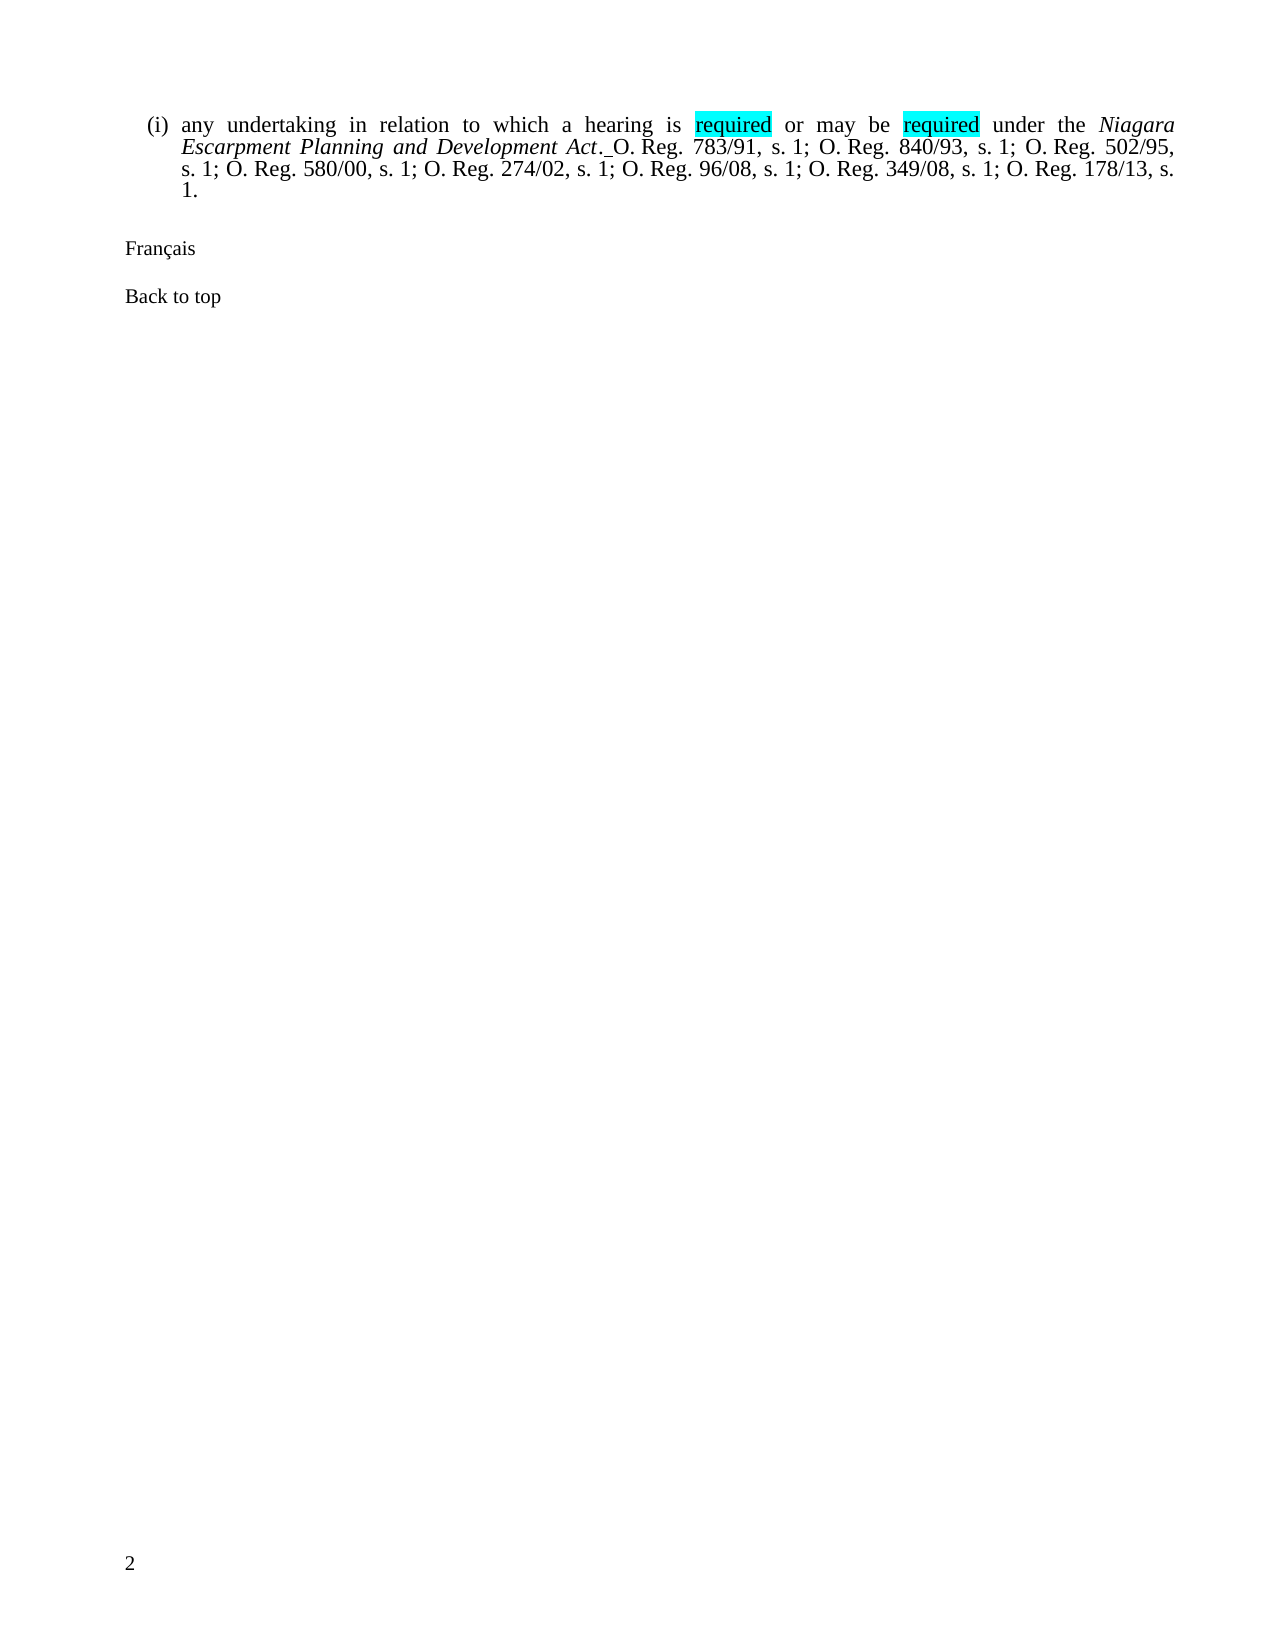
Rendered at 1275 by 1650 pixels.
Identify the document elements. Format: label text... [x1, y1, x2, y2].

text (i) any undertaking in relation to which a hearing is required or may be required under the Niagara Escarpment Planning and Development Act. O. Reg. 783/91, s. 1; O. Reg. 840/93, s. 1; O. Reg. 502/95, s. 1; O. Reg. 580/00, s. 1; O. Reg. 274/02, s. 1; O. Reg. 96/08, s. 1; O. Reg. 349/08, s. 1; O. Reg. 178/13, s. 1. [125, 115, 1175, 202]
text Français [125, 235, 1175, 259]
text Back to top [125, 283, 1175, 308]
